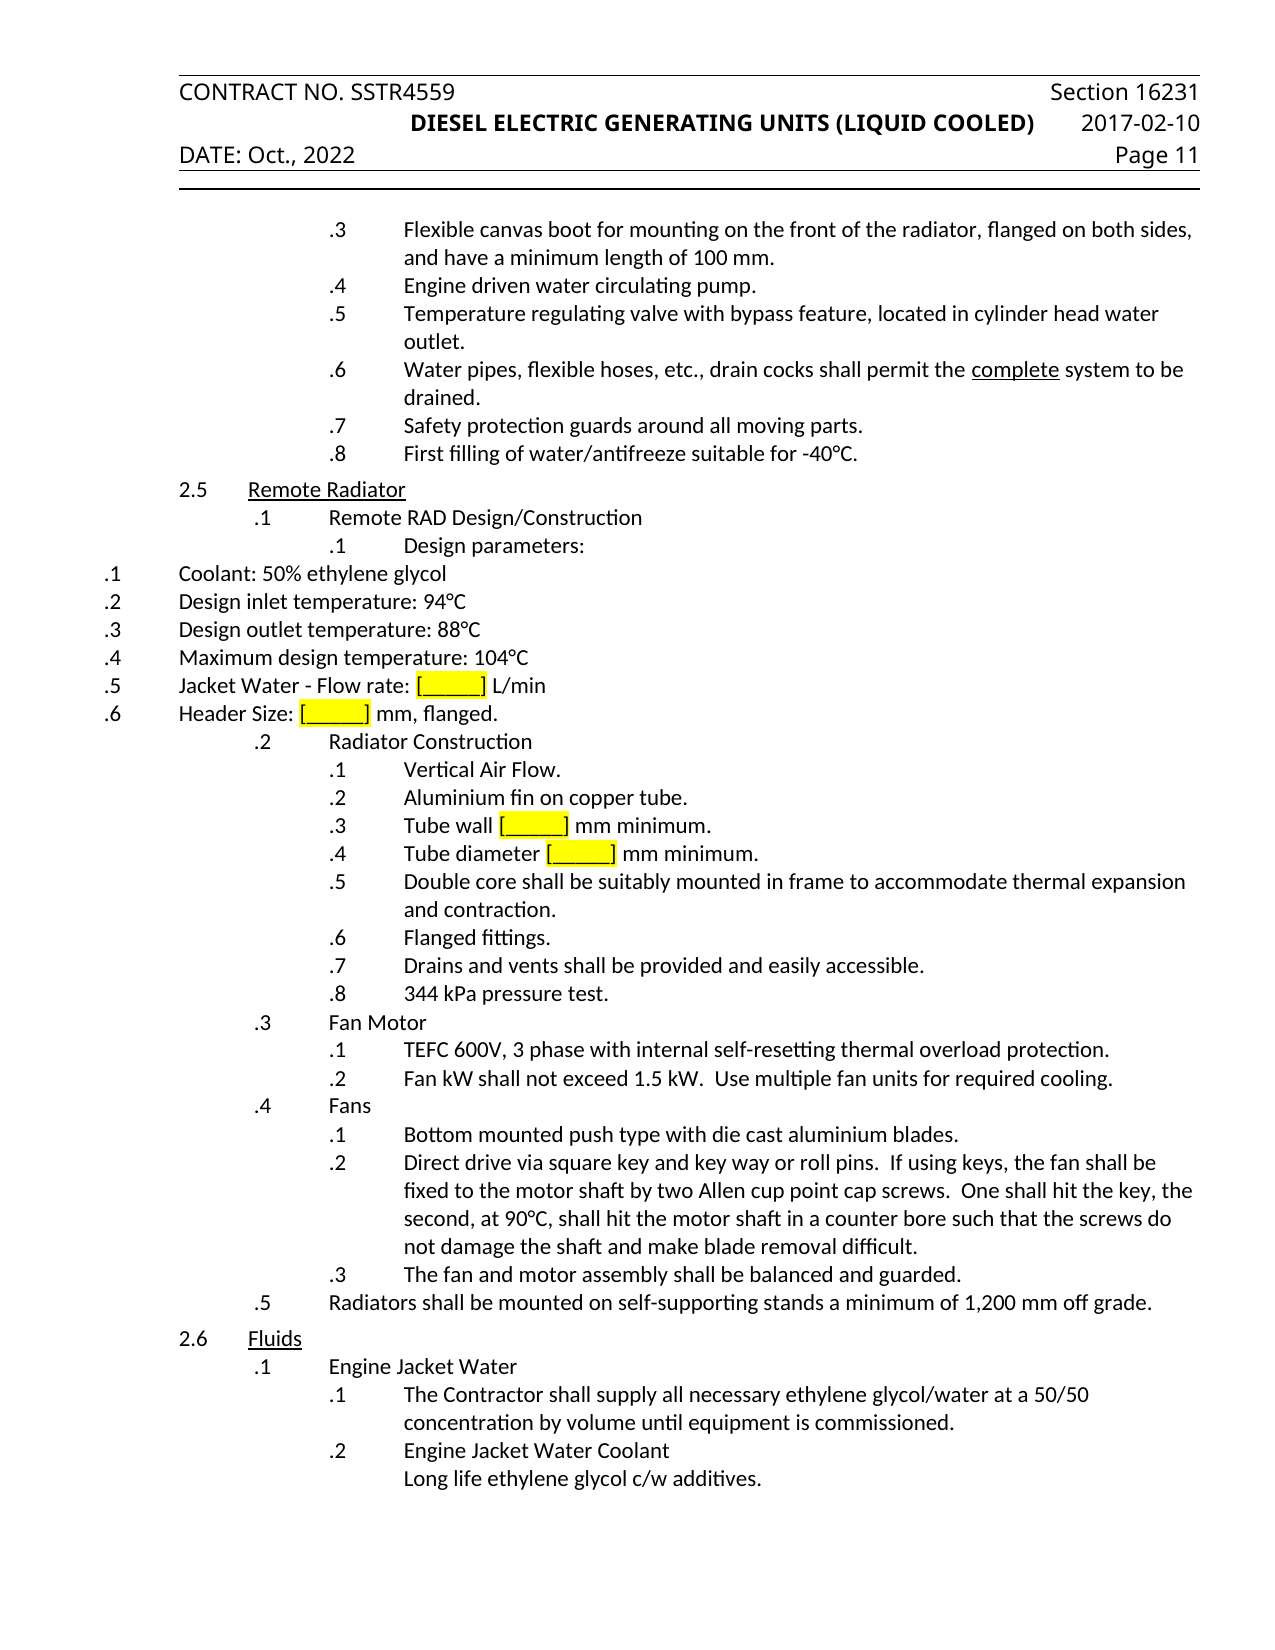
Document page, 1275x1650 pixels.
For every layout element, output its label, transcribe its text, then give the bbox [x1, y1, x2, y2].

subtitle First filling of water/antifreeze suitable for -40°C. [328, 439, 1200, 467]
subtitle Fluids [178, 1324, 1200, 1352]
subtitle Flexible canvas boot for mounting on the front of the radiator, flanged on both sides, and have a minimum length of 100 mm. [328, 215, 1200, 271]
subtitle Remote RAD Design/Construction [253, 503, 1200, 531]
subtitle Bottom mounted push type with die cast aluminium blades. [328, 1120, 1200, 1148]
subtitle Tube wall [_____] mm minimum. [328, 811, 499, 839]
subtitle Header Size: [_____] mm, flanged. [103, 699, 299, 727]
subtitle Jacket Water - Flow rate: [_____] L/min [487, 671, 1200, 699]
subtitle Fan Motor [253, 1008, 1200, 1036]
subtitle Coolant: 50% ethylene glycol [103, 559, 1200, 587]
subtitle Radiators shall be mounted on self-supporting stands a minimum of 1,200 mm off grade. [253, 1288, 1200, 1316]
subtitle Drains and vents shall be provided and easily accessible. [328, 952, 1200, 979]
subtitle Tube diameter [_____] mm minimum. [328, 839, 1200, 867]
subtitle Safety protection guards around all moving parts. [328, 411, 1200, 439]
subtitle Remote Radiator [178, 475, 1200, 503]
subtitle Fans [253, 1092, 1200, 1120]
subtitle The fan and motor assembly shall be balanced and guarded. [328, 1260, 1200, 1288]
subtitle Jacket Water - Flow rate: [_____] L/min [103, 671, 416, 699]
subtitle Vertical Air Flow. [328, 755, 1200, 783]
subtitle Double core shall be suitably mounted in frame to accommodate thermal expansion and contraction. [328, 867, 1200, 923]
subtitle Header Size: [_____] mm, flanged. [371, 699, 1200, 727]
subtitle Water pipes, flexible hoses, etc., drain cocks shall permit the complete system to be drained. [328, 355, 1200, 411]
subtitle TEFC 600V, 3 phase with internal self-resetting thermal overload protection. [328, 1036, 1200, 1064]
subtitle Temperature regulating valve with bypass feature, located in cylinder head water outlet. [328, 299, 1200, 355]
subtitle Engine Jacket Water Coolant Long life ethylene glycol c/w additives. [328, 1436, 1200, 1492]
subtitle Aluminium fin on copper tube. [328, 783, 1200, 811]
subtitle Engine driven water circulating pump. [328, 271, 1200, 299]
subtitle Design outlet temperature: 88°C [103, 615, 1200, 643]
subtitle Direct drive via square key and key way or roll pins. If using keys, the fan shall be fixed to the motor shaft by two Allen cup point cap screws. One shall hit the key, the second, at 90°C, shall hit the motor shaft in a counter bore such that the screws do not damage the shaft and make blade removal difficult. [328, 1148, 1200, 1260]
subtitle 344 kPa pressure test. [328, 979, 1200, 1008]
subtitle Radiator Construction [253, 727, 1200, 755]
subtitle Design inlet temperature: 94°C [103, 587, 1200, 615]
subtitle Tube wall [_____] mm minimum. [569, 811, 1200, 839]
subtitle Engine Jacket Water [253, 1352, 1200, 1380]
subtitle Fan kW shall not exceed 1.5 kW. Use multiple fan units for required cooling. [328, 1064, 1200, 1092]
subtitle The Contractor shall supply all necessary ethylene glycol/water at a 50/50 concentration by volume until equipment is commissioned. [328, 1380, 1200, 1436]
subtitle Flanged fittings. [328, 923, 1200, 952]
subtitle Design parameters: [328, 531, 1200, 559]
subtitle Maximum design temperature: 104°C [103, 643, 1200, 671]
